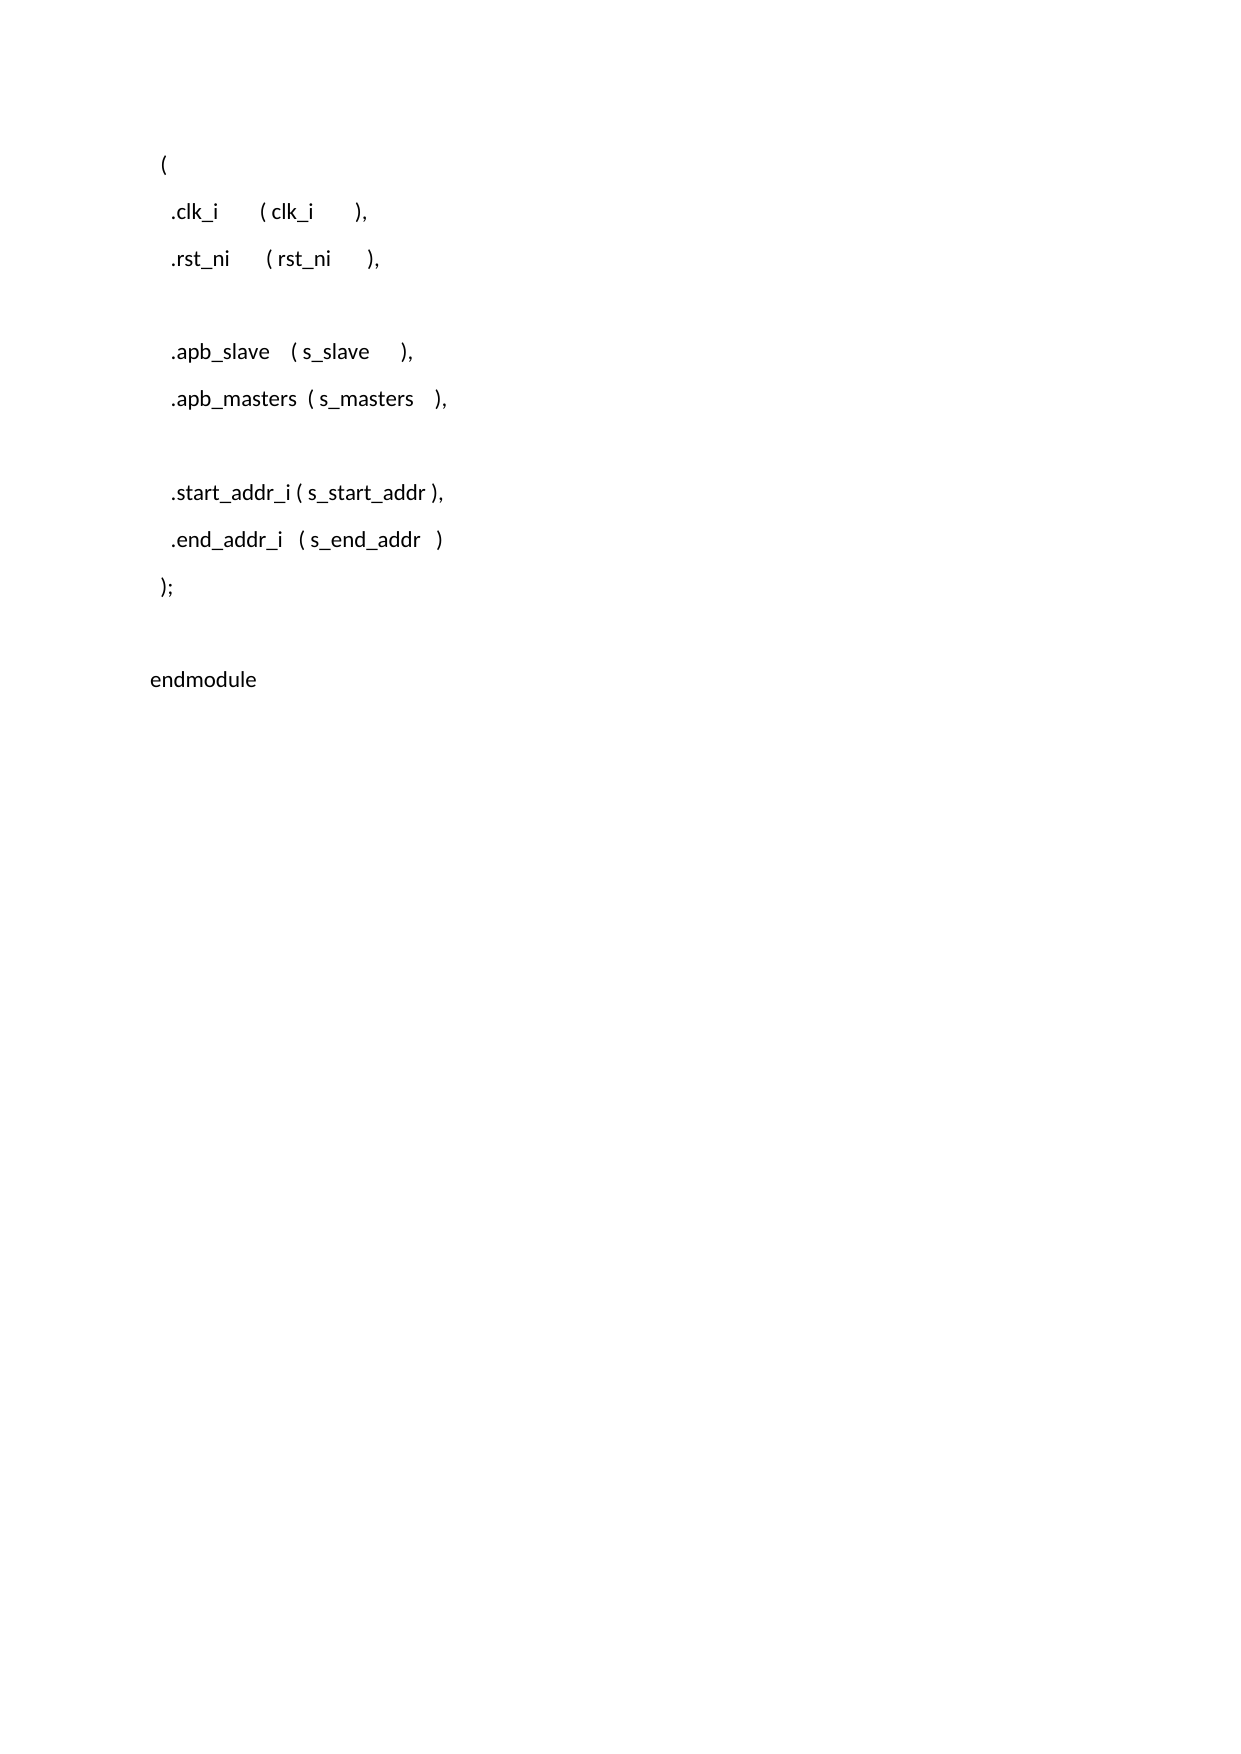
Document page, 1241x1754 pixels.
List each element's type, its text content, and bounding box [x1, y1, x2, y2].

text ( [150, 150, 1090, 178]
text endmodule [150, 666, 1090, 694]
text .start_addr_i ( s_start_addr ), [150, 478, 1090, 506]
text .clk_i ( clk_i ), [150, 197, 1090, 225]
text ); [150, 572, 1090, 600]
text .apb_slave ( s_slave ), [150, 337, 1090, 366]
text .apb_masters ( s_masters ), [150, 384, 1090, 412]
text .end_addr_i ( s_end_addr ) [150, 525, 1090, 553]
text .rst_ni ( rst_ni ), [150, 244, 1090, 272]
